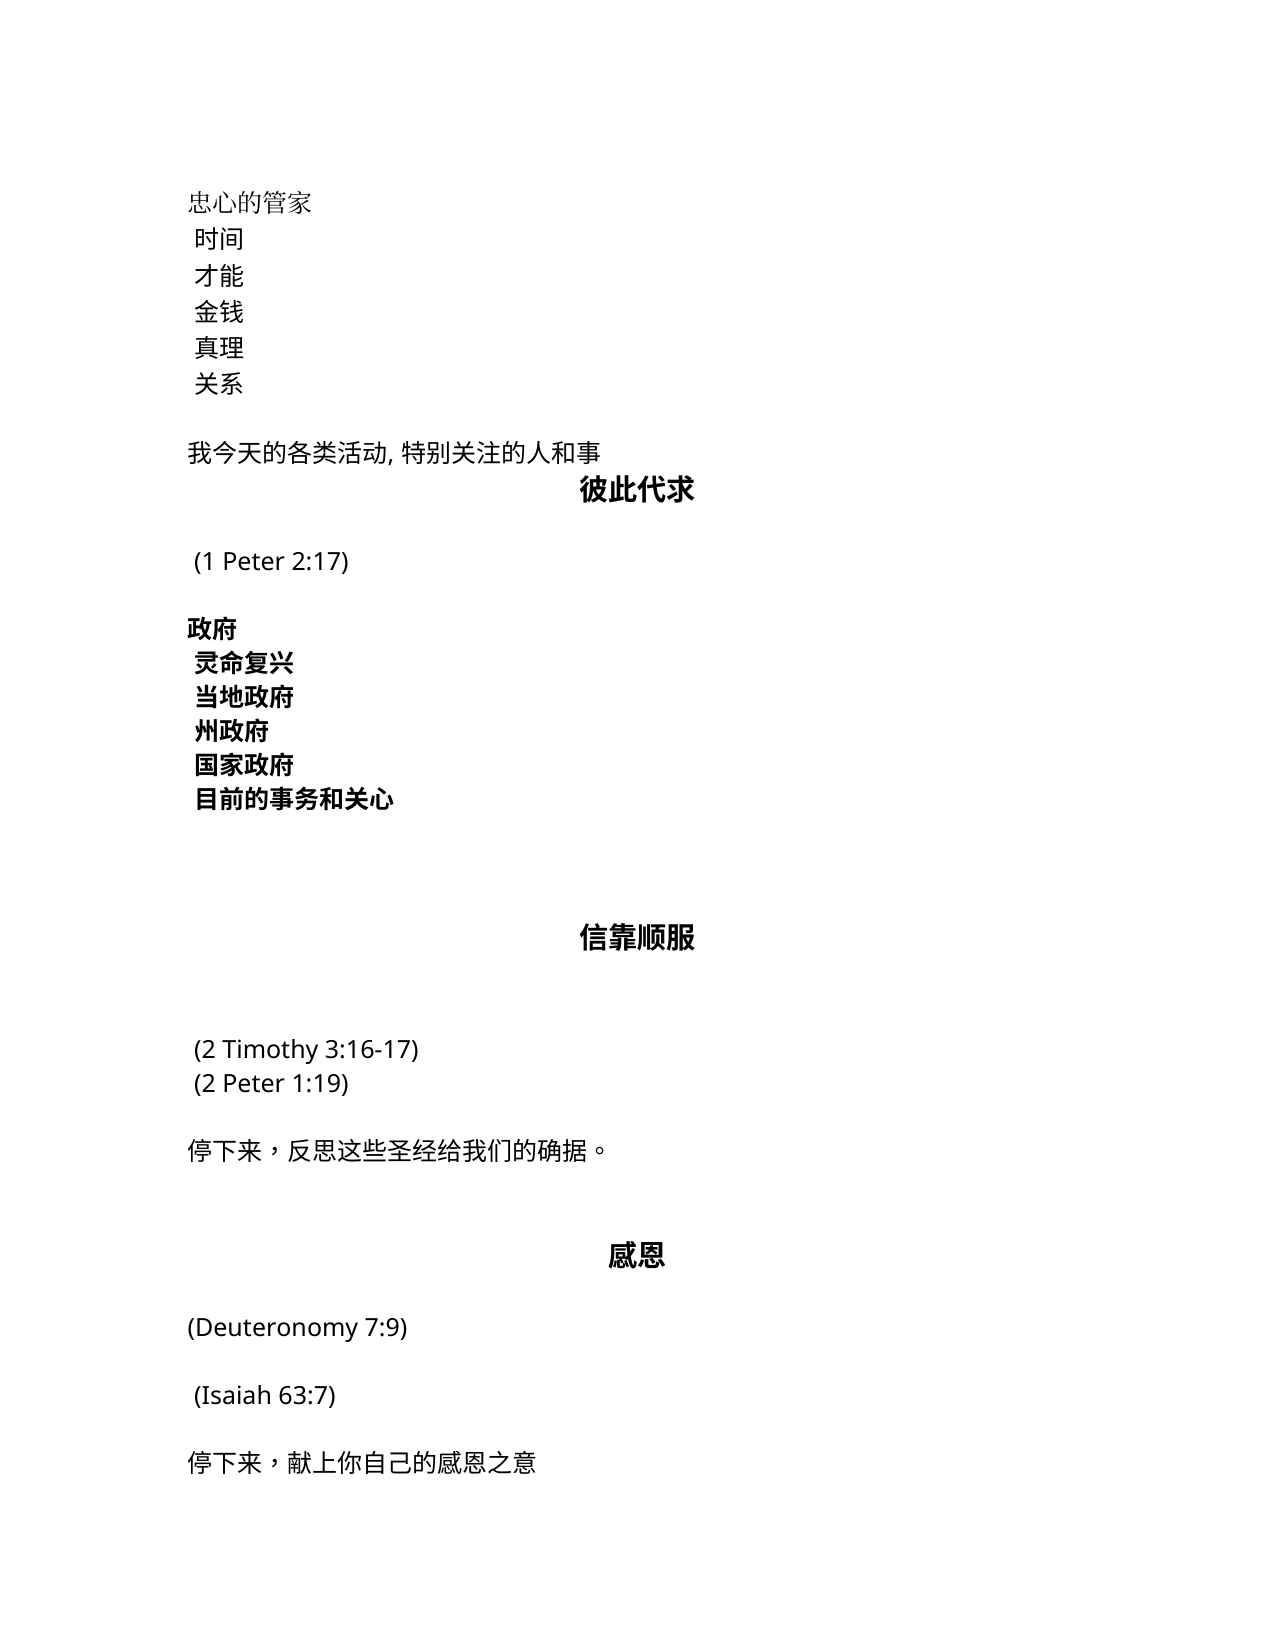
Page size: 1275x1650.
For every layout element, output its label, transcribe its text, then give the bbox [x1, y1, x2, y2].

text 停下来，献上你自己的感恩之意 [187, 1446, 1087, 1480]
text 信靠顺服 [187, 918, 1087, 957]
text (2 Timothy 3:16-17) [187, 1031, 1087, 1065]
text 我今天的各类活动, 特别关注的人和事 [187, 435, 1087, 469]
text 国家政府 [187, 747, 1087, 782]
text 才能 [187, 256, 1087, 292]
text 州政府 [187, 713, 1087, 747]
text 当地政府 [187, 679, 1087, 713]
text 政府 [187, 611, 1087, 645]
text 灵命复兴 [187, 645, 1087, 679]
text (2 Peter 1:19) [187, 1065, 1087, 1099]
text 忠心的管家 [187, 184, 1087, 220]
text 彼此代求 [187, 469, 1087, 509]
text 关系 [187, 365, 1087, 401]
text 时间 [187, 220, 1087, 256]
text 真理 [187, 329, 1087, 365]
text 目前的事务和关心 [187, 782, 1087, 816]
text (Isaiah 63:7) [187, 1377, 1087, 1412]
text 感恩 [187, 1236, 1087, 1275]
text (1 Peter 2:17) [187, 543, 1087, 577]
text 金钱 [187, 292, 1087, 329]
text (Deuteronomy 7:9) [187, 1309, 1087, 1343]
text 停下来，反思这些圣经给我们的确据。 [187, 1133, 1087, 1167]
